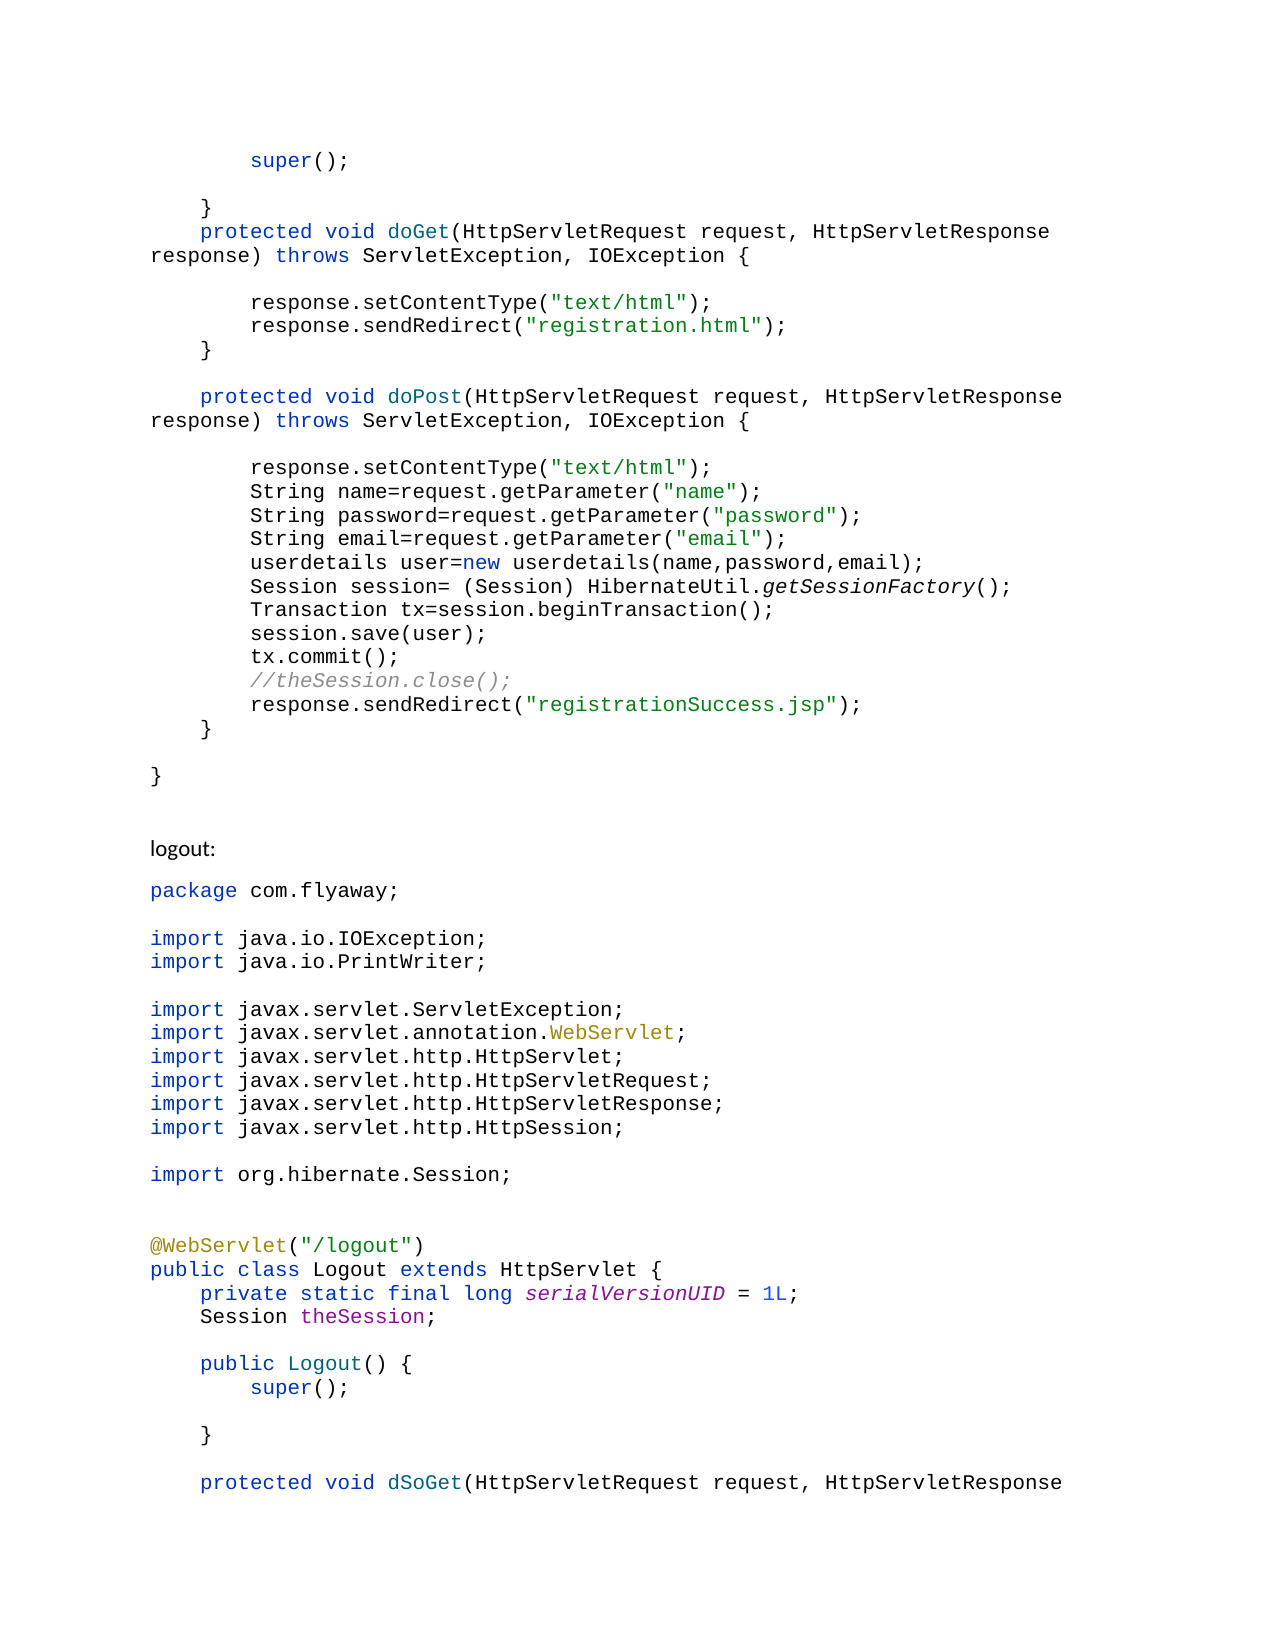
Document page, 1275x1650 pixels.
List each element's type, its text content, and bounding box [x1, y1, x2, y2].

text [150, 881, 1125, 1495]
text logout: [150, 834, 1125, 862]
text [150, 150, 1125, 788]
